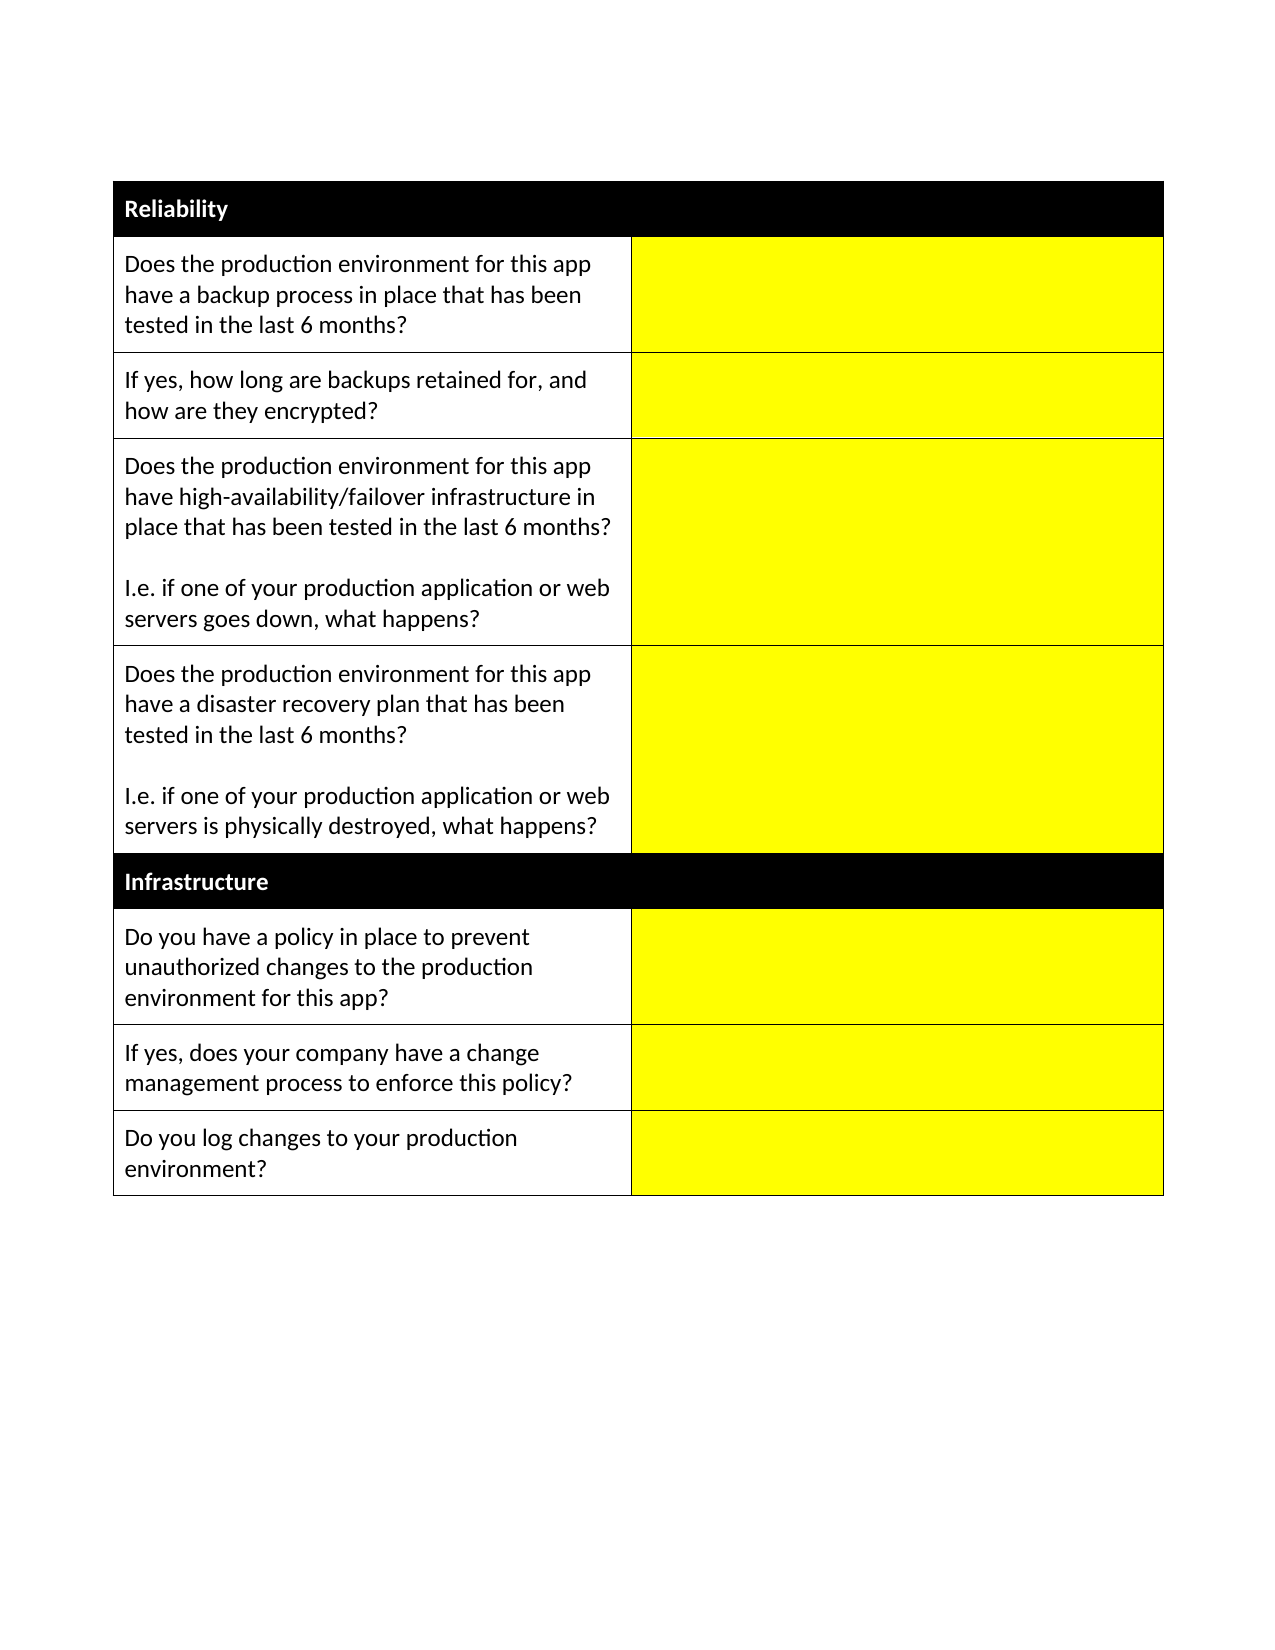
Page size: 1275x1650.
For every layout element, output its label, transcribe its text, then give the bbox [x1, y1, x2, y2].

table_cell If yes, does your company have a change management process to enforce this policy? [114, 1025, 631, 1110]
table_header Reliability [114, 182, 631, 236]
table_cell [632, 1025, 1163, 1110]
table_cell Do you have a policy in place to prevent unauthorized changes to the production environment for this app? [114, 909, 631, 1024]
table_cell Does the production environment for this app have a backup process in place that has been tested in the last 6 months? [114, 237, 631, 352]
table_cell [632, 439, 1163, 645]
table_cell If yes, how long are backups retained for, and how are they encrypted? [114, 353, 631, 437]
table_cell [632, 646, 1163, 853]
table_cell Infrastructure [114, 854, 631, 908]
table_cell Does the production environment for this app have high-availability/failover infrastructure in place that has been tested in the last 6 months? I.e. if one of your production application or web servers goes down, what happens? [114, 439, 631, 645]
table_cell [632, 237, 1163, 352]
table_cell Do you log changes to your production environment? [114, 1111, 631, 1195]
table_cell Does the production environment for this app have a disaster recovery plan that has been tested in the last 6 months? I.e. if one of your production application or web servers is physically destroyed, what happens? [114, 646, 631, 853]
table_cell [632, 854, 1163, 908]
table_cell [632, 909, 1163, 1024]
table_cell [632, 1111, 1163, 1195]
table_header [632, 182, 1163, 236]
table_cell [632, 353, 1163, 437]
